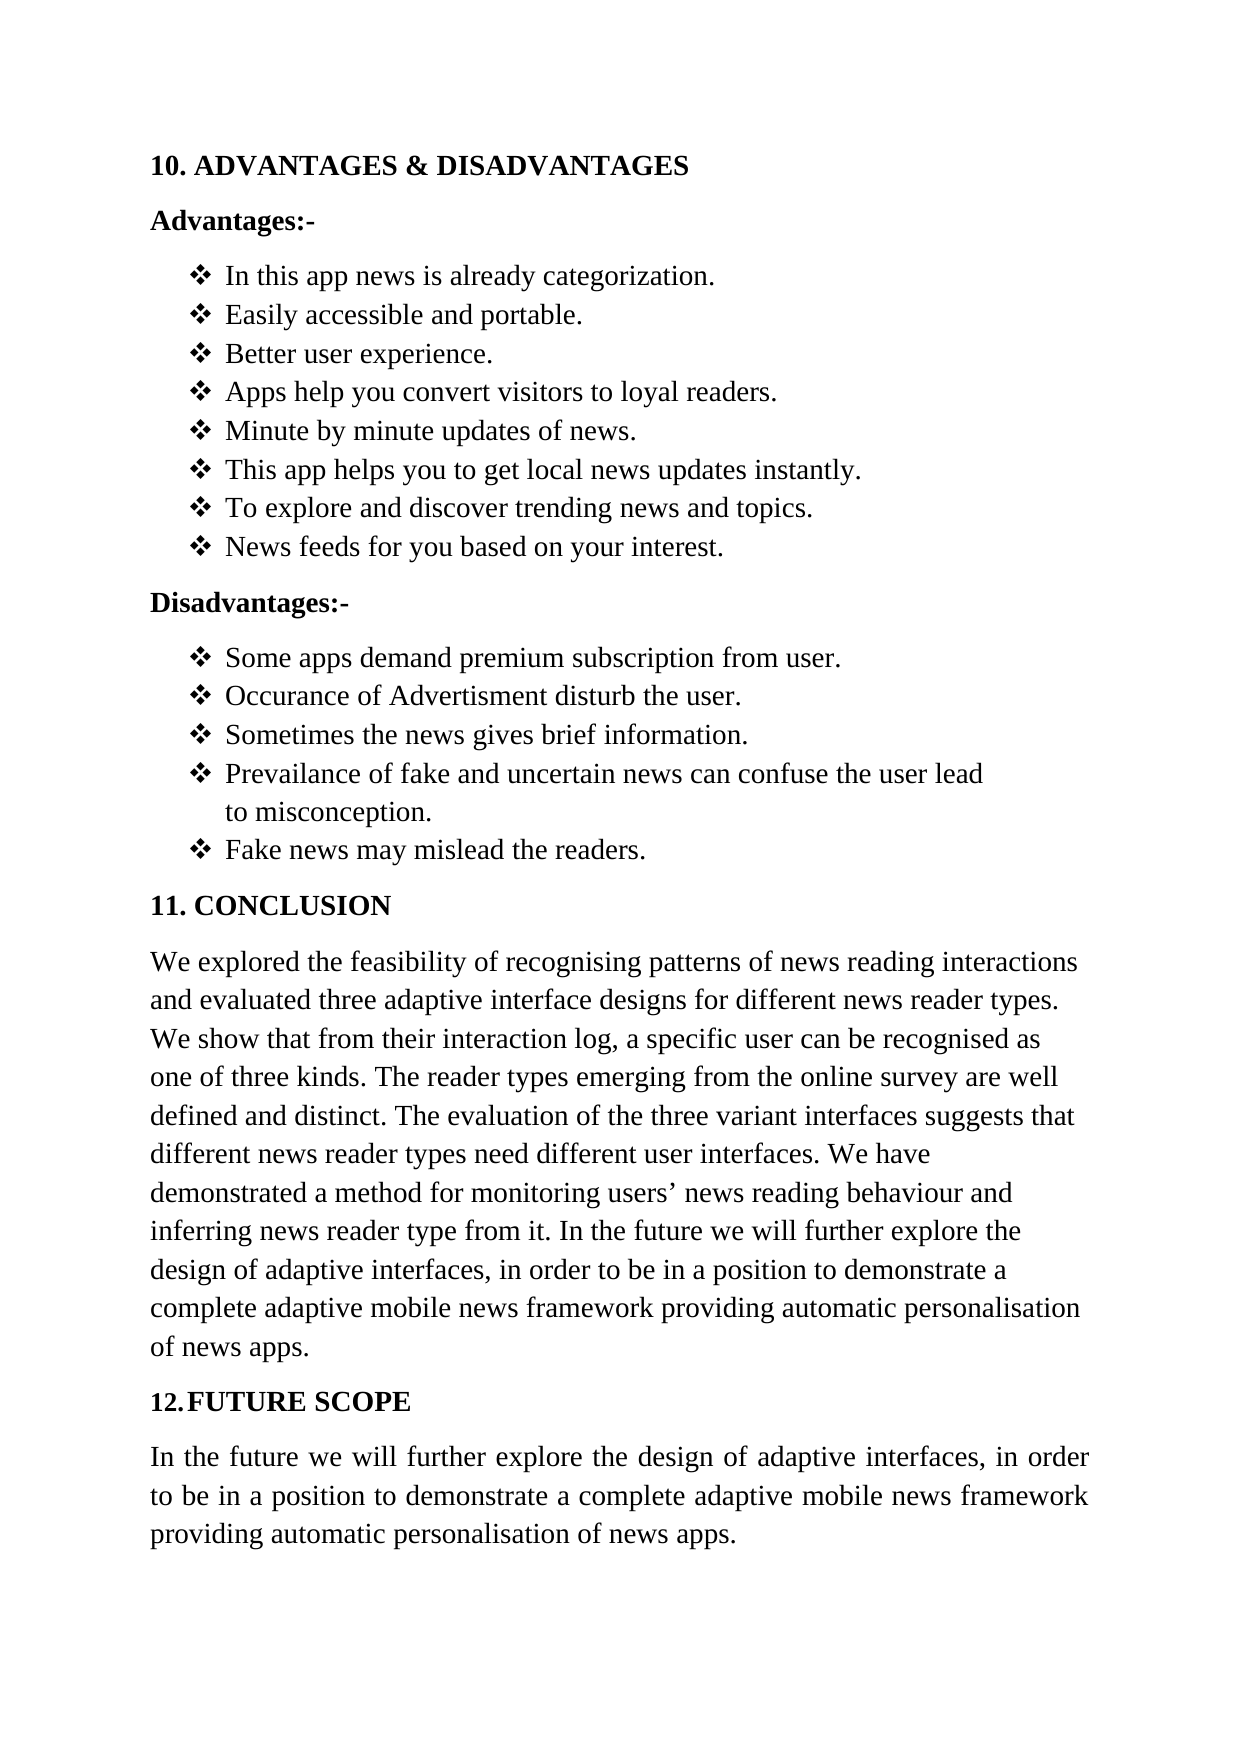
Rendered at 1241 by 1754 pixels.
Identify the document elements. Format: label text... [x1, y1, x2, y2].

subtitle ADVANTAGES & DISADVANTAGES Advantages:- [150, 148, 690, 237]
list In this app news is already categorization. [187, 259, 1163, 292]
text In the future we will further explore the design of adaptive interfaces, in order to be in a position to demonstrate a complete adaptive mobile news framework providing automatic personalisation of news apps. [150, 1439, 1090, 1550]
list This app helps you to get local news updates instantly. [187, 452, 1163, 485]
list To explore and discover trending news and topics. [187, 491, 1163, 524]
list Minute by minute updates of news. [187, 413, 1163, 447]
list Easily accessible and portable. [187, 297, 1163, 331]
list Apps help you convert visitors to loyal readers. [187, 374, 1163, 408]
subtitle CONCLUSION [150, 888, 1163, 922]
list Sometimes the news gives brief information. [187, 717, 1163, 751]
list News feeds for you based on your interest. [187, 529, 1163, 563]
list Occurance of Advertisment disturb the user. [187, 678, 1163, 712]
subtitle FUTURE SCOPE [150, 1384, 1163, 1418]
list Better user experience. [187, 336, 1163, 369]
list Fake news may mislead the readers. [187, 833, 1163, 867]
text We explored the feasibility of recognising patterns of news reading interactions and evaluated three adaptive interface designs for different news reader types. We show that from their interaction log, a specific user can be recognised as one of three kinds. The reader types emerging from the online survey are well defined and distinct. The evaluation of the three variant interfaces suggests that different news reader types need different user interfaces. We have demonstrated a method for monitoring users’ news reading behaviour and inferring news reader type from it. In the future we will further explore the design of adaptive interfaces, in order to be in a position to demonstrate a complete adaptive mobile news framework providing automatic personalisation of news apps. [150, 944, 1082, 1363]
list Some apps demand premium subscription from user. [187, 640, 1163, 673]
list Prevailance of fake and uncertain news can confuse the user lead to misconception. [187, 756, 1013, 828]
subtitle Disadvantages:- [150, 585, 1163, 618]
